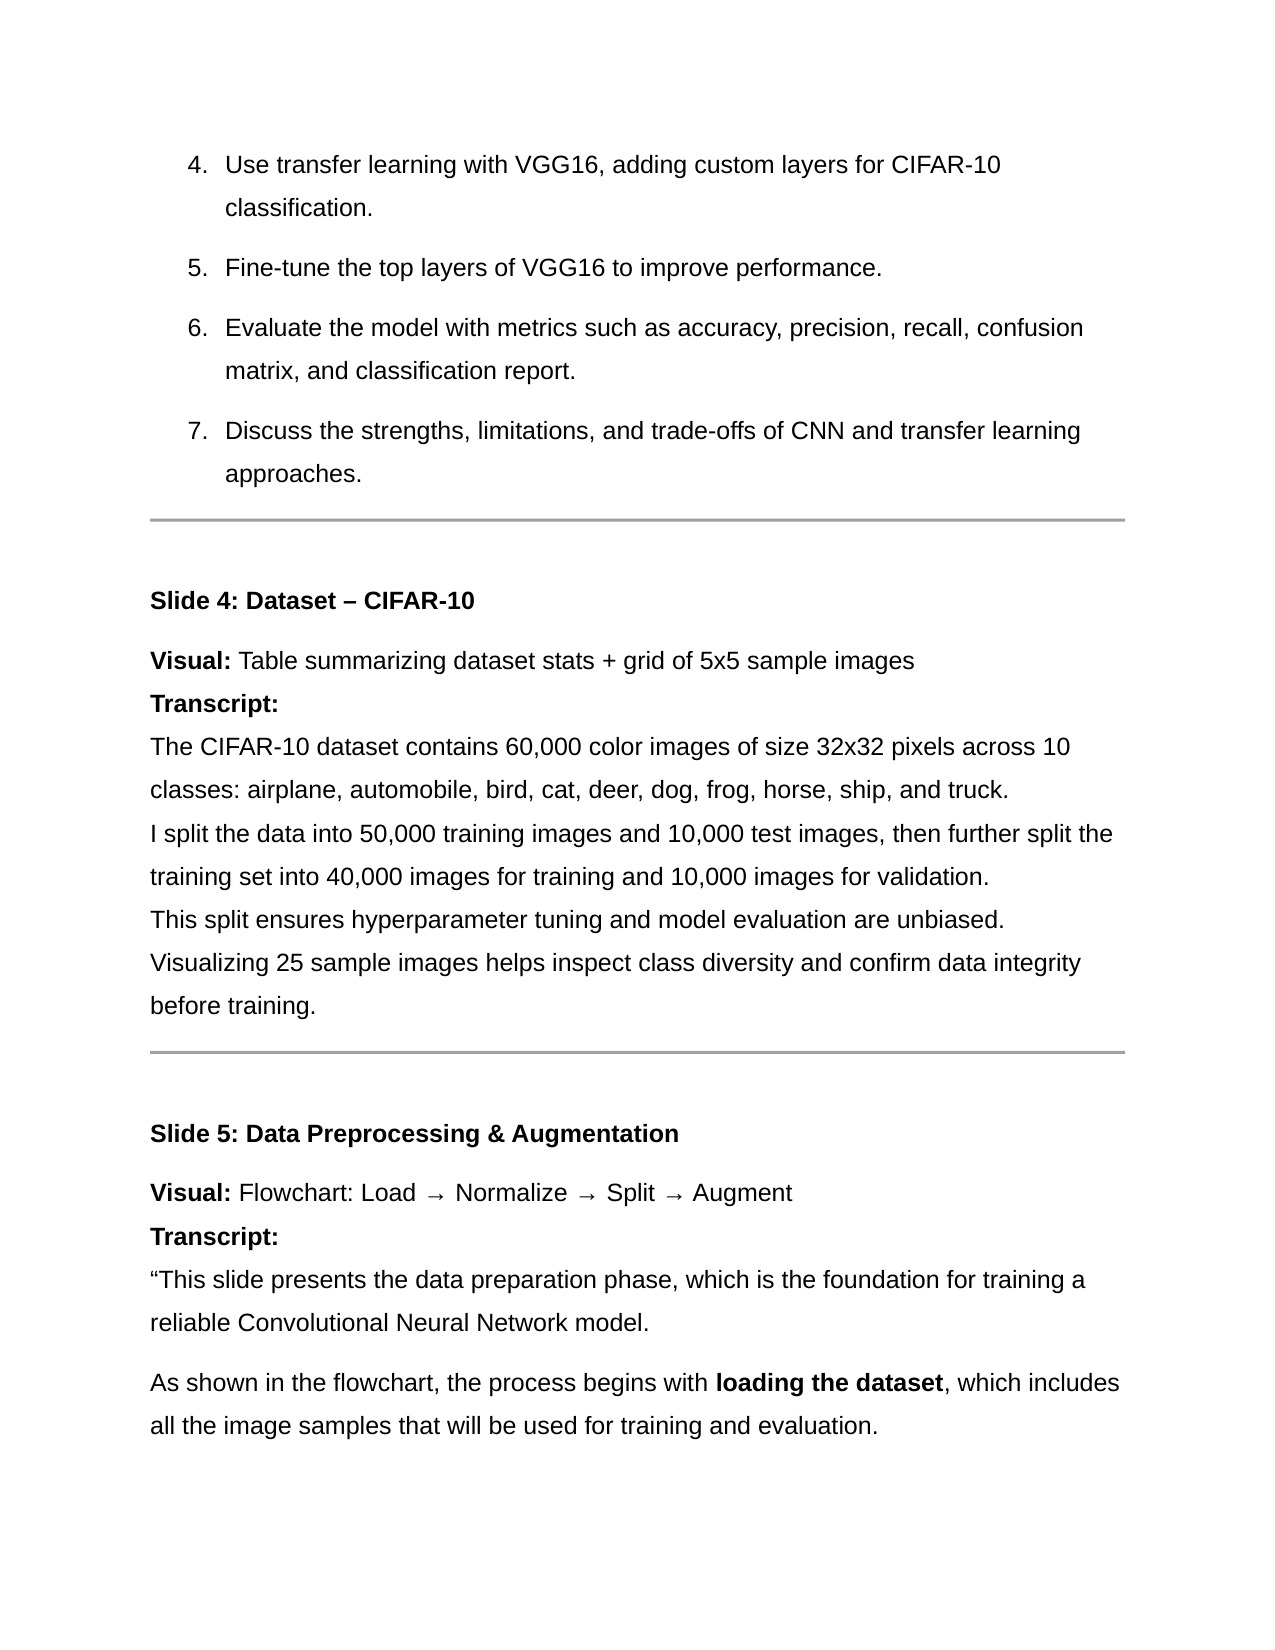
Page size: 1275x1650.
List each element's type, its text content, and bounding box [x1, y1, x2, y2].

list Discuss the strengths, limitations, and trade-offs of CNN and transfer learning approaches. [187, 416, 1125, 487]
text As shown in the flowchart, the process begins with loading the dataset, which includes all the image samples that will be used for training and evaluation. [150, 1367, 1125, 1439]
text Visual: Table summarizing dataset stats + grid of 5x5 sample images Transcript: The CIFAR-10 dataset contains 60,000 color images of size 32x32 pixels across 10 classes: airplane, automobile, bird, cat, deer, dog, frog, horse, ship, and truck. I split the data into 50,000 training images and 10,000 test images, then further split the training set into 40,000 images for training and 10,000 images for validation. This split ensures hyperparameter tuning and model evaluation are unbiased. Visualizing 25 sample images helps inspect class diversity and confirm data integrity before training. [150, 646, 1125, 1020]
list Use transfer learning with VGG16, adding custom layers for CIFAR-10 classification. [187, 150, 1125, 222]
list Evaluate the model with metrics such as accuracy, precision, recall, confusion matrix, and classification report. [187, 313, 1125, 384]
text Slide 5: Data Preprocessing & Augmentation [150, 1118, 1125, 1147]
text Visual: Flowchart: Load → Normalize → Split → Augment Transcript: “This slide presents the data preparation phase, which is the foundation for training a reliable Convolutional Neural Network model. [150, 1178, 1125, 1336]
list Fine-tune the top layers of VGG16 to improve performance. [187, 253, 1125, 282]
text Slide 4: Dataset – CIFAR-10 [150, 586, 1125, 615]
